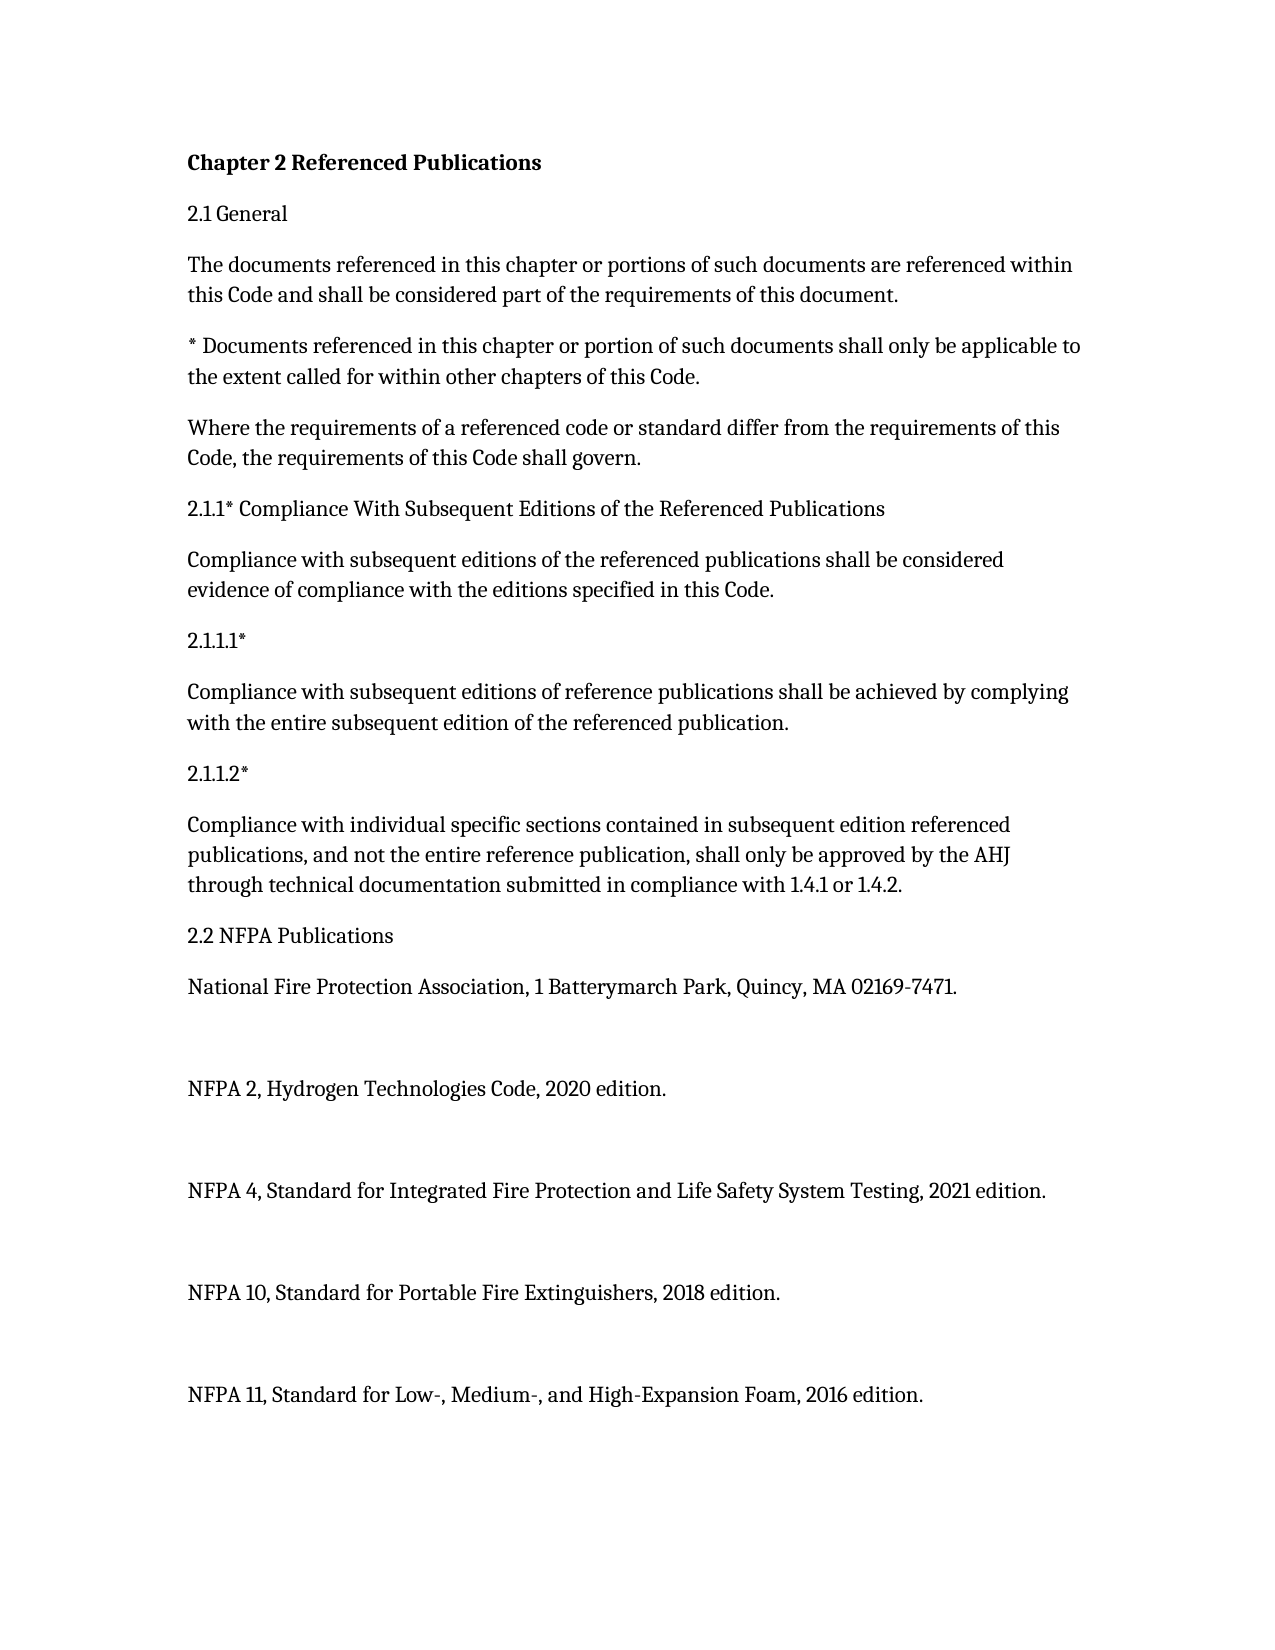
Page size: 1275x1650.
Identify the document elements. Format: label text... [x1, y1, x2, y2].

text Chapter 2 Referenced Publications [187, 150, 1087, 176]
text NFPA 2, Hydrogen Technologies Code, 2020 edition. [187, 1076, 1087, 1102]
text NFPA 11, Standard for Low-, Medium-, and High-Expansion Foam, 2016 edition. [187, 1382, 1087, 1409]
text 2.1 General [187, 201, 1087, 227]
text The documents referenced in this chapter or portions of such documents are referenced within this Code and shall be considered part of the requirements of this document. [187, 252, 1087, 309]
text NFPA 10, Standard for Portable Fire Extinguishers, 2018 edition. [187, 1280, 1087, 1307]
text * Documents referenced in this chapter or portion of such documents shall only be applicable to the extent called for within other chapters of this Code. [187, 333, 1087, 390]
text 2.1.1* Compliance With Subsequent Editions of the Referenced Publications [187, 496, 1087, 522]
text Compliance with subsequent editions of reference publications shall be achieved by complying with the entire subsequent edition of the referenced publication. [187, 679, 1087, 736]
text Compliance with individual specific sections contained in subsequent edition referenced publications, and not the entire reference publication, shall only be approved by the AHJ through technical documentation submitted in compliance with 1.4.1 or 1.4.2. [187, 811, 1087, 898]
text NFPA 4, Standard for Integrated Fire Protection and Life Safety System Testing, 2021 edition. [187, 1178, 1087, 1204]
text Compliance with subsequent editions of the referenced publications shall be considered evidence of compliance with the editions specified in this Code. [187, 547, 1087, 603]
text 2.1.1.2* [187, 760, 1087, 787]
text 2.2 NFPA Publications [187, 923, 1087, 949]
text 2.1.1.1* [187, 628, 1087, 654]
text Where the requirements of a referenced code or standard differ from the requirements of this Code, the requirements of this Code shall govern. [187, 414, 1087, 471]
text National Fire Protection Association, 1 Batterymarch Park, Quincy, MA 02169-7471. [187, 974, 1087, 1000]
